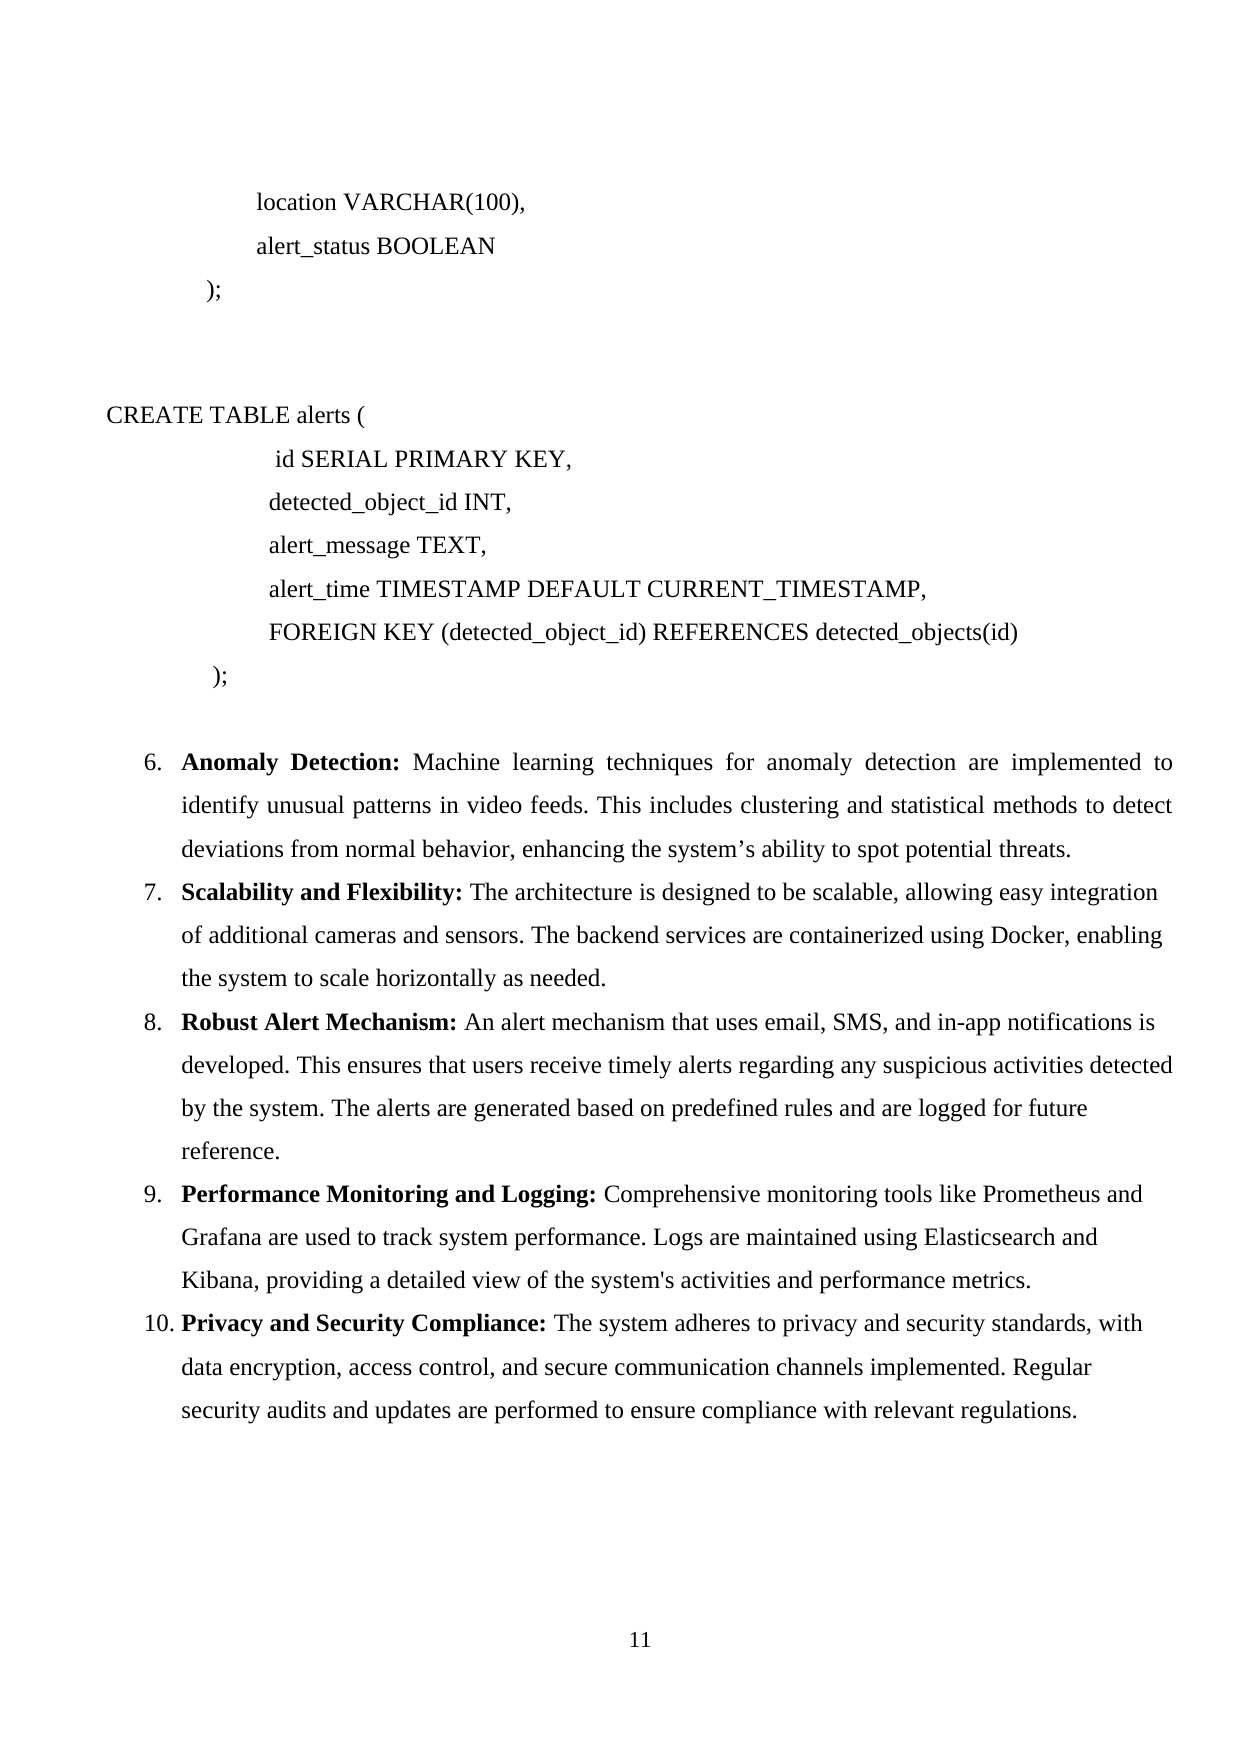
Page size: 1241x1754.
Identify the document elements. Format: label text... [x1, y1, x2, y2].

text alert_time TIMESTAMP DEFAULT CURRENT_TIMESTAMP, [106, 574, 1173, 603]
list Privacy and Security Compliance: The system adheres to privacy and security standards, with data encryption, access control, and secure communication channels implemented. Regular security audits and updates are performed to ensure compliance with relevant regulations. [144, 1308, 1173, 1423]
text location VARCHAR(100), [106, 187, 1173, 216]
list Anomaly Detection: Machine learning techniques for anomaly detection are implemented to identify unusual patterns in video feeds. This includes clustering and statistical methods to detect deviations from normal behavior, enhancing the system’s ability to spot potential threats. [144, 747, 1173, 863]
text FOREIGN KEY (detected_object_id) REFERENCES detected_objects(id) [106, 617, 1173, 646]
list Performance Monitoring and Logging: Comprehensive monitoring tools like Prometheus and Grafana are used to track system performance. Logs are maintained using Elasticsearch and Kibana, providing a detailed view of the system's activities and performance metrics. [144, 1179, 1173, 1294]
list Scalability and Flexibility: The architecture is designed to be scalable, allowing easy integration of additional cameras and sensors. The backend services are containerized using Docker, enabling the system to scale horizontally as needed. [144, 877, 1173, 992]
text ); [106, 274, 1173, 303]
text alert_status BOOLEAN [106, 231, 1173, 259]
text ); [106, 661, 1173, 689]
text alert_message TEXT, [106, 531, 1173, 559]
text CREATE TABLE alerts ( [106, 401, 1173, 429]
list Robust Alert Mechanism: An alert mechanism that uses email, SMS, and in-app notifications is developed. This ensures that users receive timely alerts regarding any suspicious activities detected by the system. The alerts are generated based on predefined rules and are logged for future reference. [144, 1007, 1173, 1165]
text detected_object_id INT, [106, 487, 1173, 516]
text id SERIAL PRIMARY KEY, [106, 444, 1173, 473]
